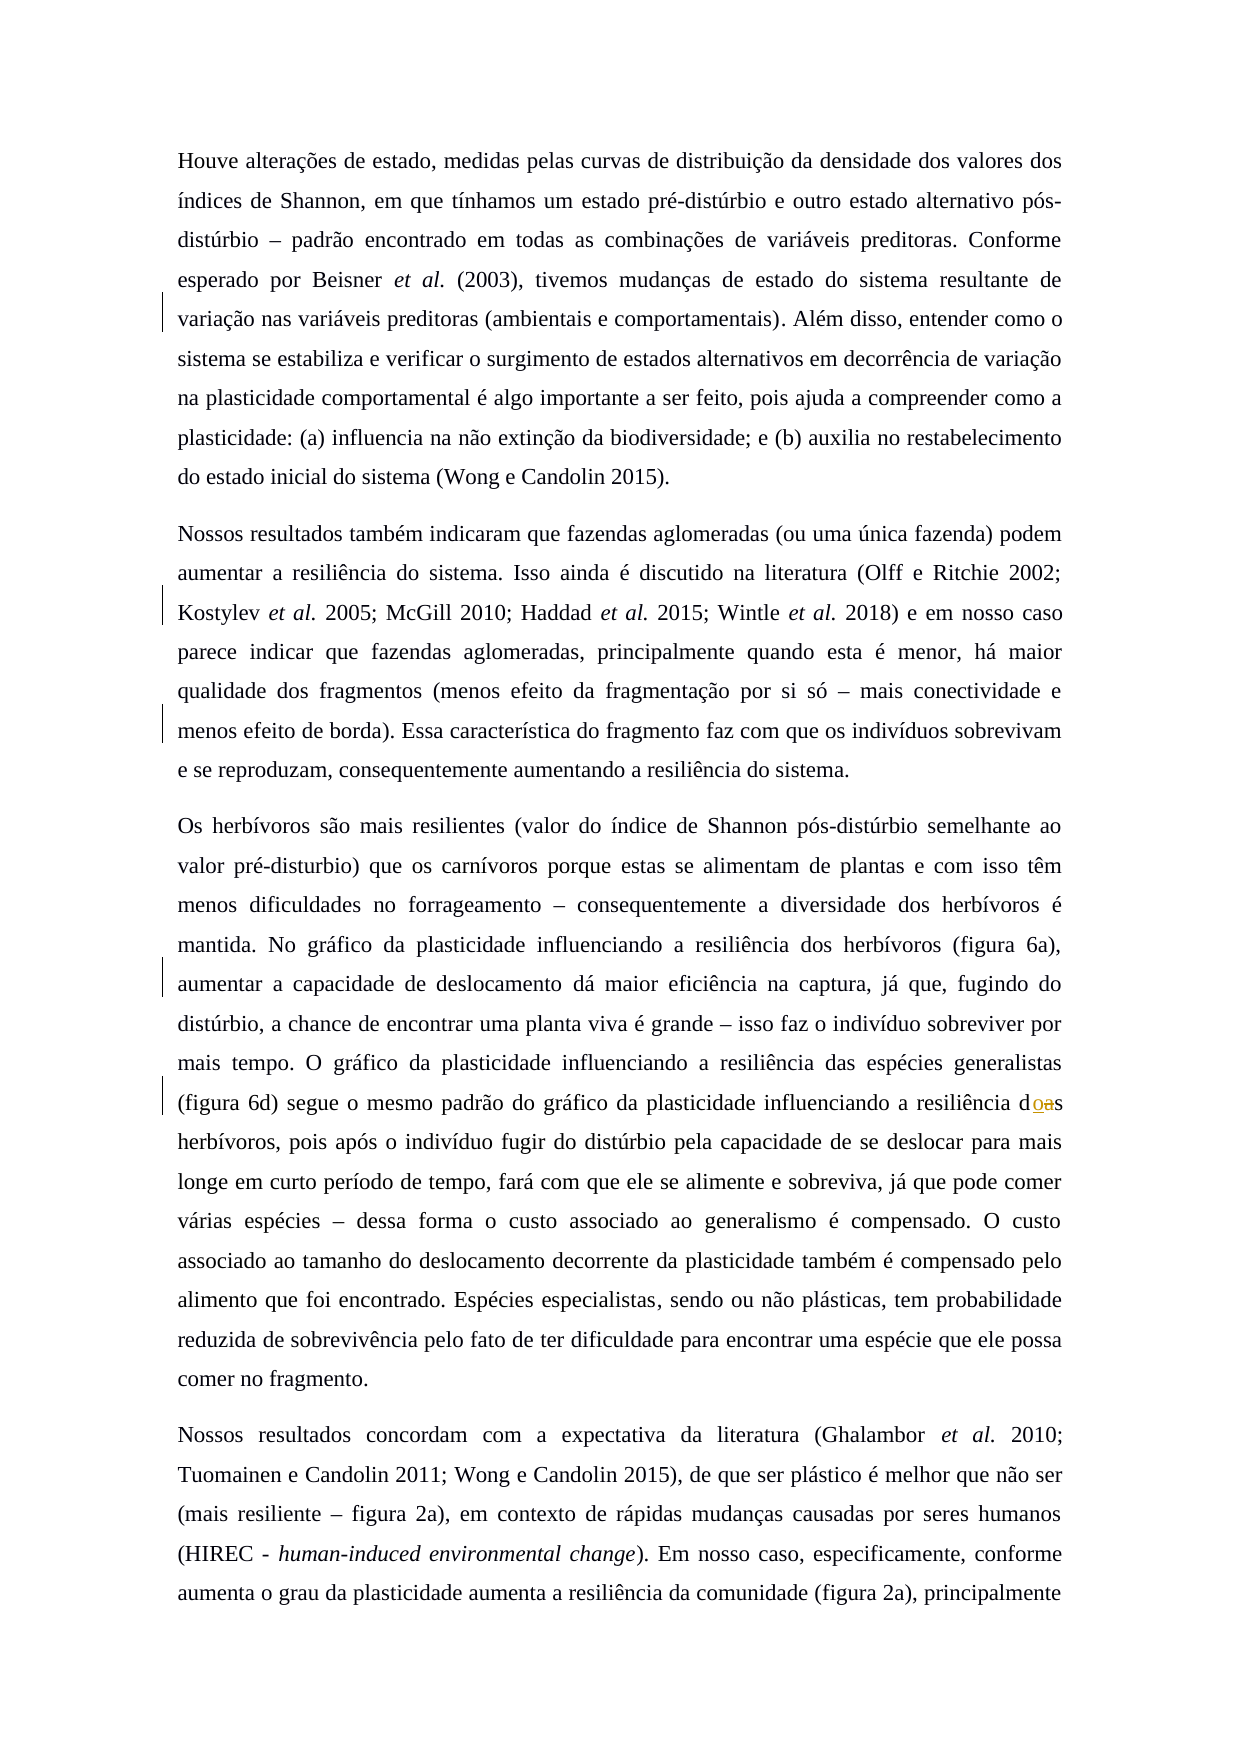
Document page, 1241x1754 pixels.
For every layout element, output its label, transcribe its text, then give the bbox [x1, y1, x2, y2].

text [177, 148, 1063, 490]
text Nossos resultados também indicaram que fazendas aglomeradas (ou uma única fazenda) podem aumentar a resiliência do sistema. Isso ainda é discutido na literatura (Olff e Ritchie 2002; Kostylev et al. 2005; McGill 2010; Haddad et al. 2015; Wintle et al. 2018) e em nosso caso parece indicar que fazendas aglomeradas, principalmente quando esta é menor, há maior qualidade dos fragmentos (menos efeito da fragmentação por si só – mais conectividade e menos efeito de borda). Essa característica do fragmento faz com que os indivíduos sobrevivam e se reproduzam, consequentemente aumentando a resiliência do sistema. [177, 519, 1063, 783]
text Os herbívoros são mais resilientes (valor do índice de Shannon pós-distúrbio semelhante ao valor pré-disturbio) que os carnívoros porque estas se alimentam de plantas e com isso têm menos dificuldades no forrageamento – consequentemente a diversidade dos herbívoros é mantida. No gráfico da plasticidade influenciando a resiliência dos herbívoros (figura 6a), aumentar a capacidade de deslocamento dá maior eficiência na captura, já que, fugindo do distúrbio, a chance de encontrar uma planta viva é grande – isso faz o indivíduo sobreviver por mais tempo. O gráfico da plasticidade influenciando a resiliência das espécies generalistas (figura 6d) segue o mesmo padrão do gráfico da plasticidade influenciando a resiliência ds herbívoros, pois após o indivíduo fugir do distúrbio pela capacidade de se deslocar para mais longe em curto período de tempo, fará com que ele se alimente e sobreviva, já que pode comer várias espécies – dessa forma o custo associado ao generalismo é compensado. O custo associado ao tamanho do deslocamento decorrente da plasticidade também é compensado pelo alimento que foi encontrado. Espécies especialistas, sendo ou não plásticas, tem probabilidade reduzida de sobrevivência pelo fato de ter dificuldade para encontrar uma espécie que ele possa comer no fragmento. [177, 813, 1063, 1392]
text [177, 1421, 1063, 1606]
